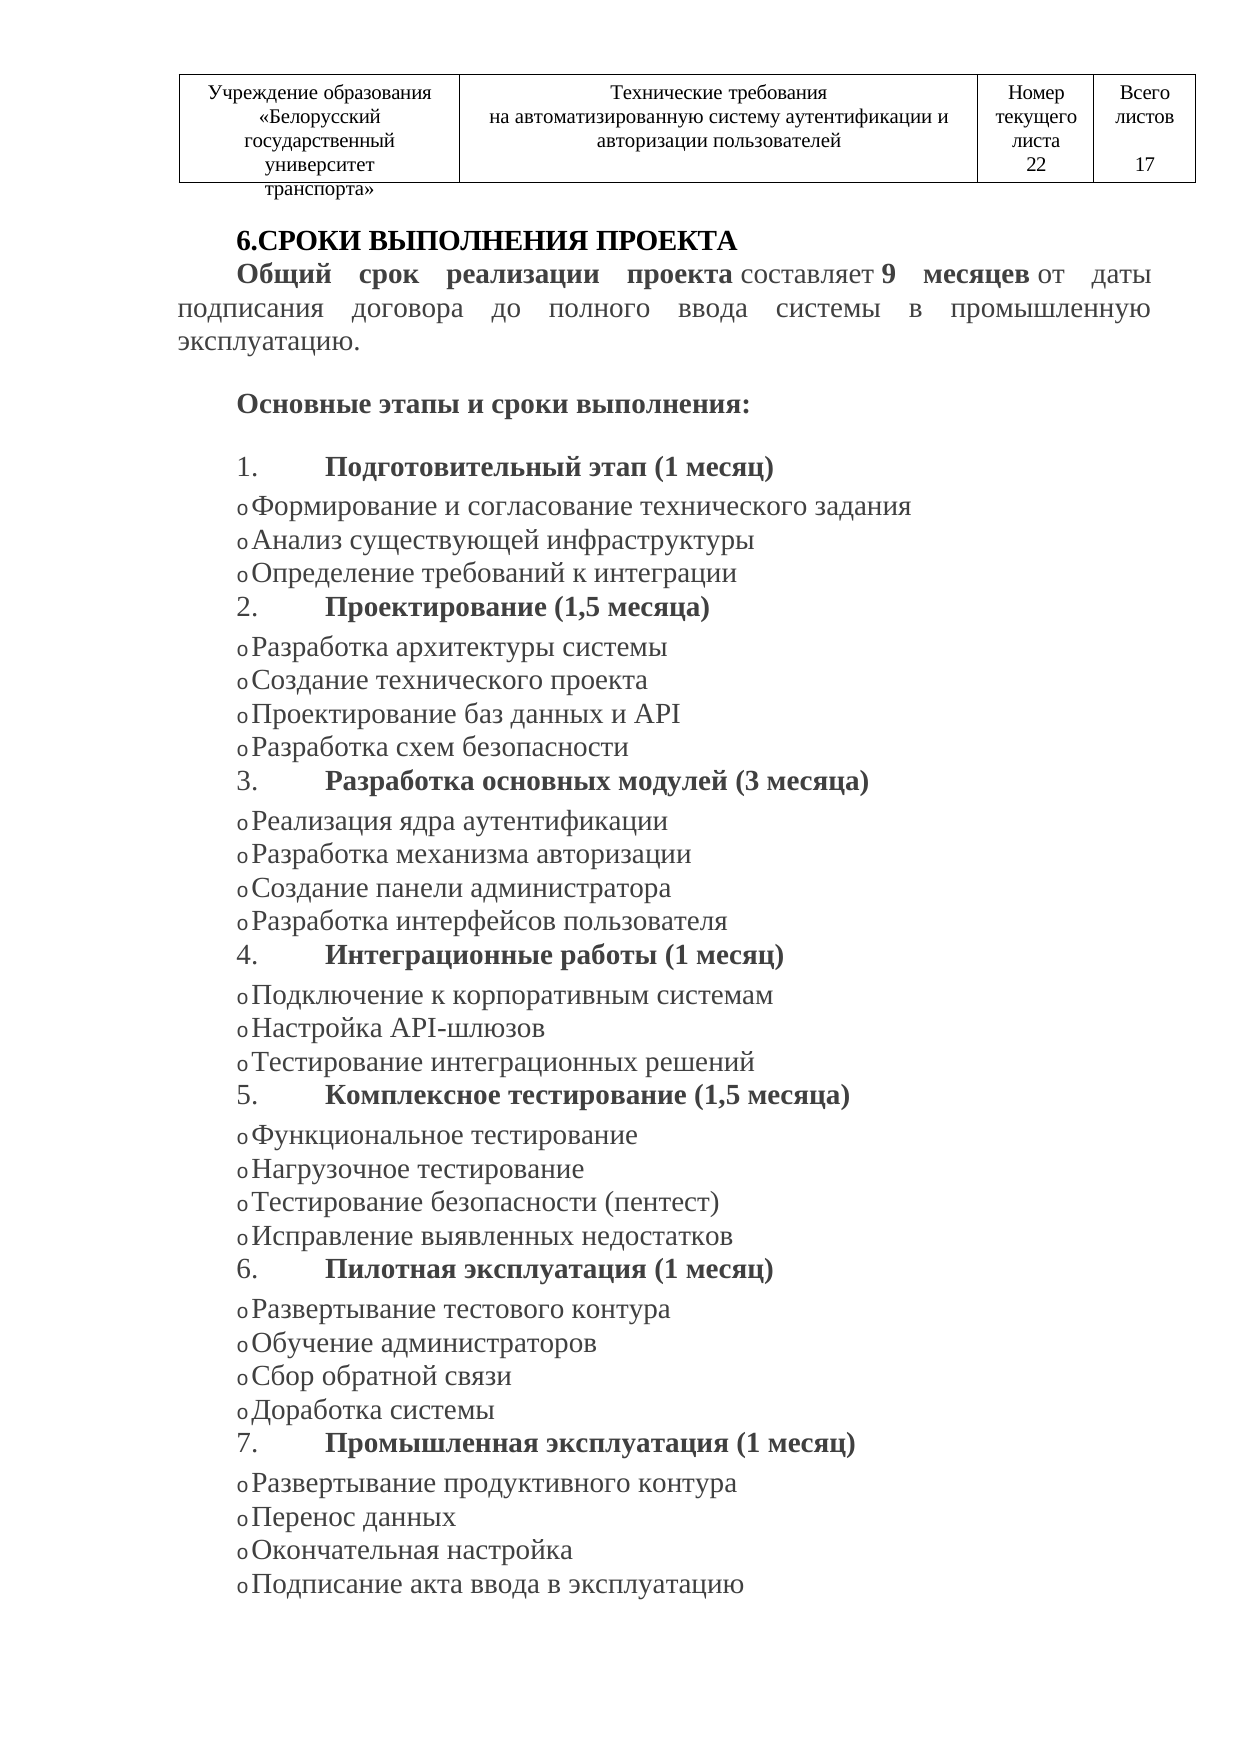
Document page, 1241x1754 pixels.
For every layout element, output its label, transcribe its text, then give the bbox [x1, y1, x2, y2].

list Создание технического проекта [177, 662, 1152, 696]
list Перенос данных [177, 1499, 1152, 1532]
list Комплексное тестирование (1,5 месяца) [177, 1077, 1152, 1111]
text Общий срок реализации проекта составляет 9 месяцев от даты подписания договора до полного ввода системы в промышленную эксплуатацию. [177, 256, 1152, 357]
list Подготовительный этап (1 месяц) [177, 449, 1152, 482]
list Подписание акта ввода в эксплуатацию [177, 1566, 1152, 1599]
text Основные этапы и сроки выполнения: [177, 386, 1152, 419]
list Определение требований к интеграции [177, 556, 1152, 589]
list Промышленная эксплуатация (1 месяц) [177, 1425, 1152, 1459]
list Разработка интерфейсов пользователя [177, 903, 1152, 937]
subtitle 6.СРОКИ ВЫПОЛНЕНИЯ ПРОЕКТА [236, 223, 1152, 256]
list Анализ существующей инфраструктуры [177, 522, 1152, 556]
list Проектирование баз данных и API [177, 696, 1152, 729]
list Пилотная эксплуатация (1 месяц) [177, 1251, 1152, 1285]
list Тестирование безопасности (пентест) [177, 1184, 1152, 1218]
list Интеграционные работы (1 месяц) [177, 937, 1152, 971]
list Сбор обратной связи [177, 1358, 1152, 1392]
list Настройка API-шлюзов [177, 1010, 1152, 1044]
list Реализация ядра аутентификации [177, 803, 1152, 836]
list Нагрузочное тестирование [177, 1151, 1152, 1184]
list Разработка схем безопасности [177, 729, 1152, 763]
list Развертывание продуктивного контура [177, 1465, 1152, 1499]
list Разработка основных модулей (3 месяца) [177, 763, 1152, 797]
list Проектирование (1,5 месяца) [177, 589, 1152, 623]
list Обучение администраторов [177, 1325, 1152, 1358]
list Окончательная настройка [177, 1532, 1152, 1566]
list Исправление выявленных недостатков [177, 1218, 1152, 1251]
list Подключение к корпоративным системам [177, 977, 1152, 1010]
list Тестирование интеграционных решений [177, 1044, 1152, 1077]
list Создание панели администратора [177, 870, 1152, 903]
list Разработка механизма авторизации [177, 836, 1152, 870]
list Доработка системы [177, 1392, 1152, 1425]
list Развертывание тестового контура [177, 1291, 1152, 1325]
list Формирование и согласование технического задания [177, 488, 1152, 522]
list Разработка архитектуры системы [177, 629, 1152, 662]
list Функциональное тестирование [177, 1117, 1152, 1151]
